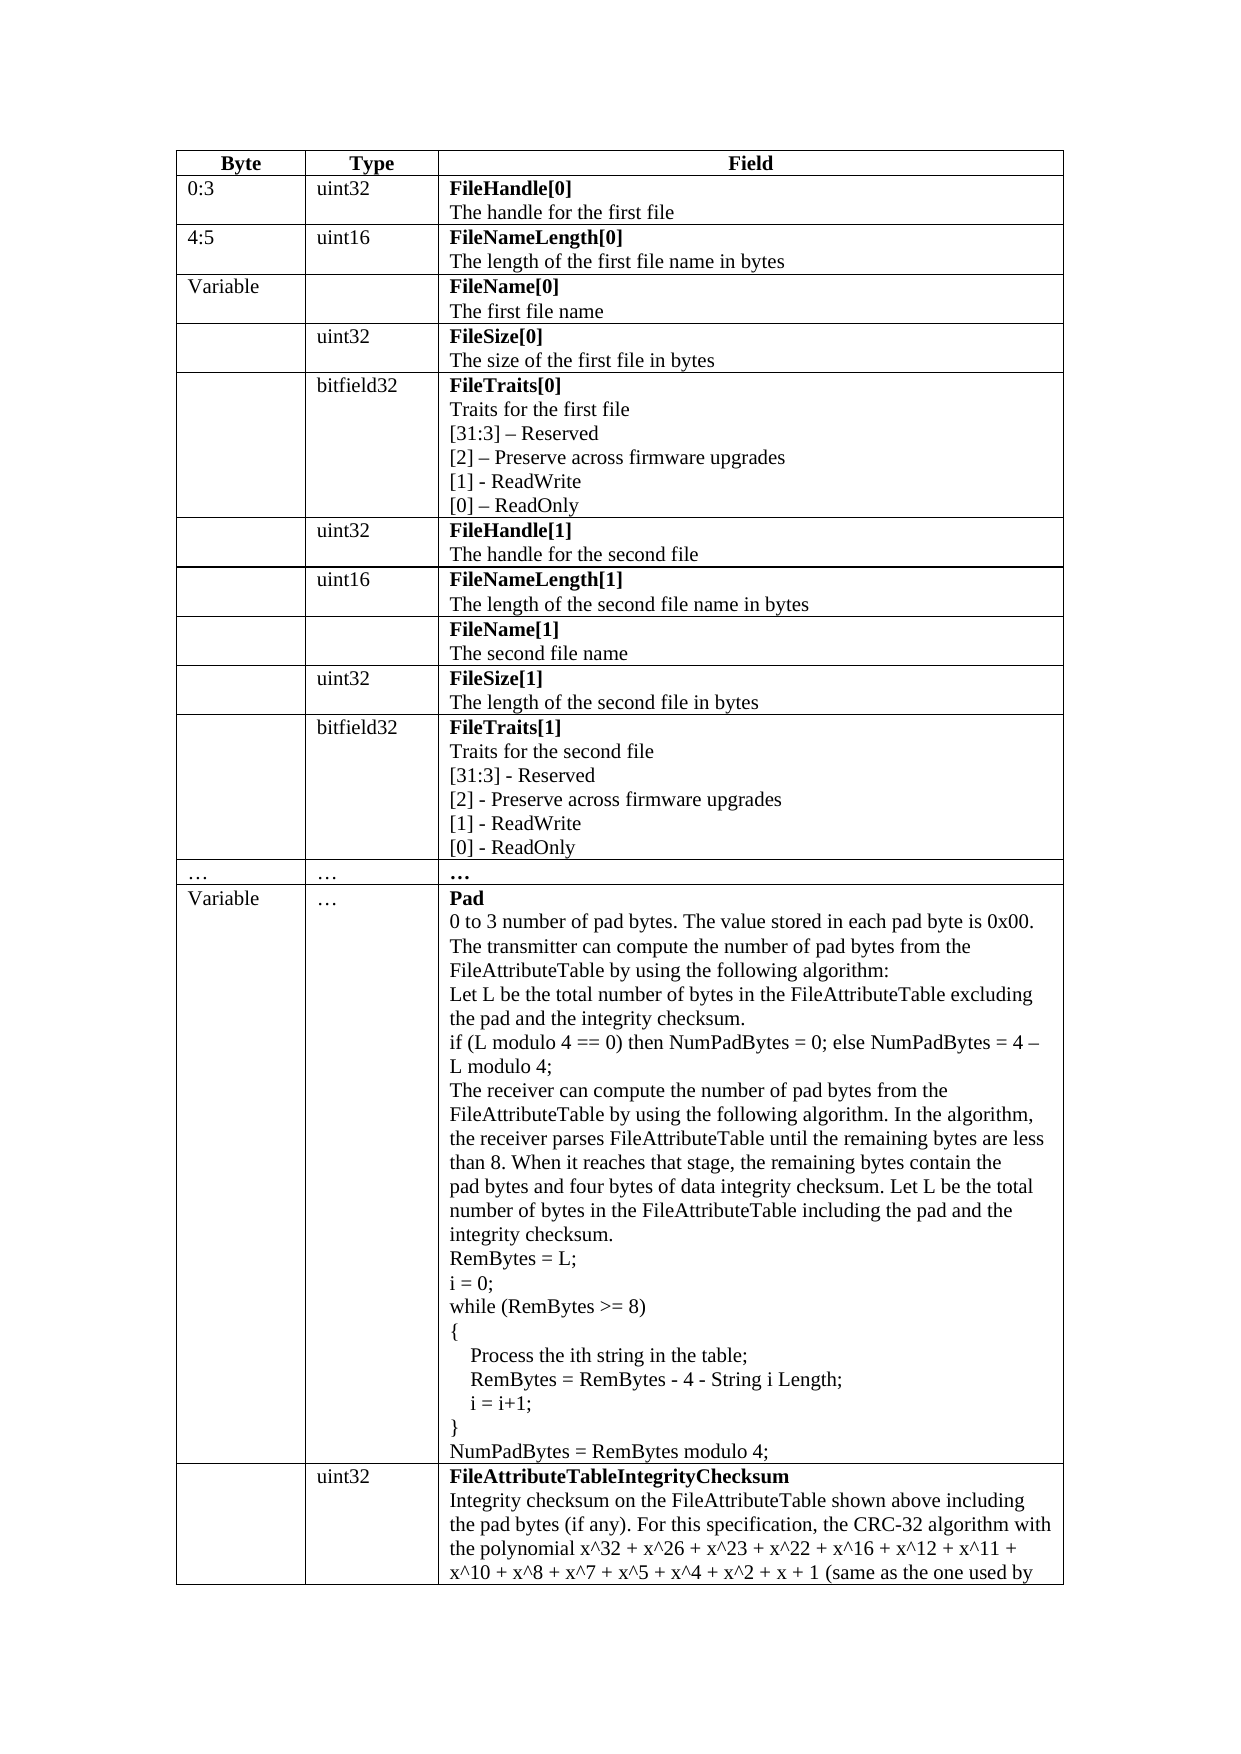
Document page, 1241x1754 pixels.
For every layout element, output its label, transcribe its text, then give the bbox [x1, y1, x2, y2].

table_cell bitfield32 [306, 715, 438, 859]
table_cell FileHandle[1] The handle for the second file [439, 518, 1063, 566]
table_cell uint32 [306, 1464, 438, 1584]
table_cell FileNameLength[0] The length of the first file name in bytes [439, 225, 1063, 273]
table_cell uint16 [306, 225, 438, 273]
table_cell [177, 324, 305, 372]
table_cell Variable [177, 275, 305, 323]
table_cell [177, 373, 305, 517]
table_cell [177, 568, 305, 616]
table_cell … [177, 860, 305, 884]
table_cell FileName[1] The second file name [439, 617, 1063, 665]
table_header Type [306, 151, 438, 175]
table_cell 4:5 [177, 225, 305, 273]
table_cell uint16 [306, 568, 438, 616]
table_cell uint32 [306, 176, 438, 224]
table_cell [177, 715, 305, 859]
table_cell FileTraits[0] Traits for the first file [31:3] – Reserved [2] – Preserve across firmware upgrades [1] - ReadWrite [0] – ReadOnly [439, 373, 1063, 517]
table_cell Pad 0 to 3 number of pad bytes. The value stored in each pad byte is 0x00. The transmitter can compute the number of pad bytes from the FileAttributeTable by using the following algorithm: Let L be the total number of bytes in the FileAttributeTable excluding the pad and the integrity checksum. if (L modulo 4 == 0) then NumPadBytes = 0; else NumPadBytes = 4 – L modulo 4; The receiver can compute the number of pad bytes from the FileAttributeTable by using the following algorithm. In the algorithm, the receiver parses FileAttributeTable until the remaining bytes are less than 8. When it reaches that stage, the remaining bytes contain the pad bytes and four bytes of data integrity checksum. Let L be the total number of bytes in the FileAttributeTable including the pad and the integrity checksum. RemBytes = L; i = 0; while (RemBytes >= 8) { Process the ith string in the table; RemBytes = RemBytes - 4 - String i Length; i = i+1; } NumPadBytes = RemBytes modulo 4; [439, 885, 1063, 1463]
table_cell … [439, 860, 1063, 884]
table_cell FileNameLength[1] The length of the second file name in bytes [439, 568, 1063, 616]
table_cell FileSize[0] The size of the first file in bytes [439, 324, 1063, 372]
table_cell … [306, 860, 438, 884]
table_cell [306, 275, 438, 323]
table_cell FileHandle[0] The handle for the first file [439, 176, 1063, 224]
table_cell [177, 666, 305, 714]
table_cell FileSize[1] The length of the second file in bytes [439, 666, 1063, 714]
table_cell uint32 [306, 324, 438, 372]
table_header Field [439, 151, 1063, 175]
table_cell [306, 617, 438, 665]
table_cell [439, 1464, 1063, 1584]
table_cell bitfield32 [306, 373, 438, 517]
table_cell uint32 [306, 666, 438, 714]
table_header Byte [177, 151, 305, 175]
table_cell uint32 [306, 518, 438, 566]
table_cell [177, 1464, 305, 1584]
table_cell 0:3 [177, 176, 305, 224]
table_cell Variable [177, 885, 305, 1463]
table_cell FileName[0] The first file name [439, 275, 1063, 323]
table_cell FileTraits[1] Traits for the second file [31:3] - Reserved [2] - Preserve across firmware upgrades [1] - ReadWrite [0] - ReadOnly [439, 715, 1063, 859]
table_cell [177, 617, 305, 665]
table_cell [177, 518, 305, 566]
table_cell … [306, 885, 438, 1463]
